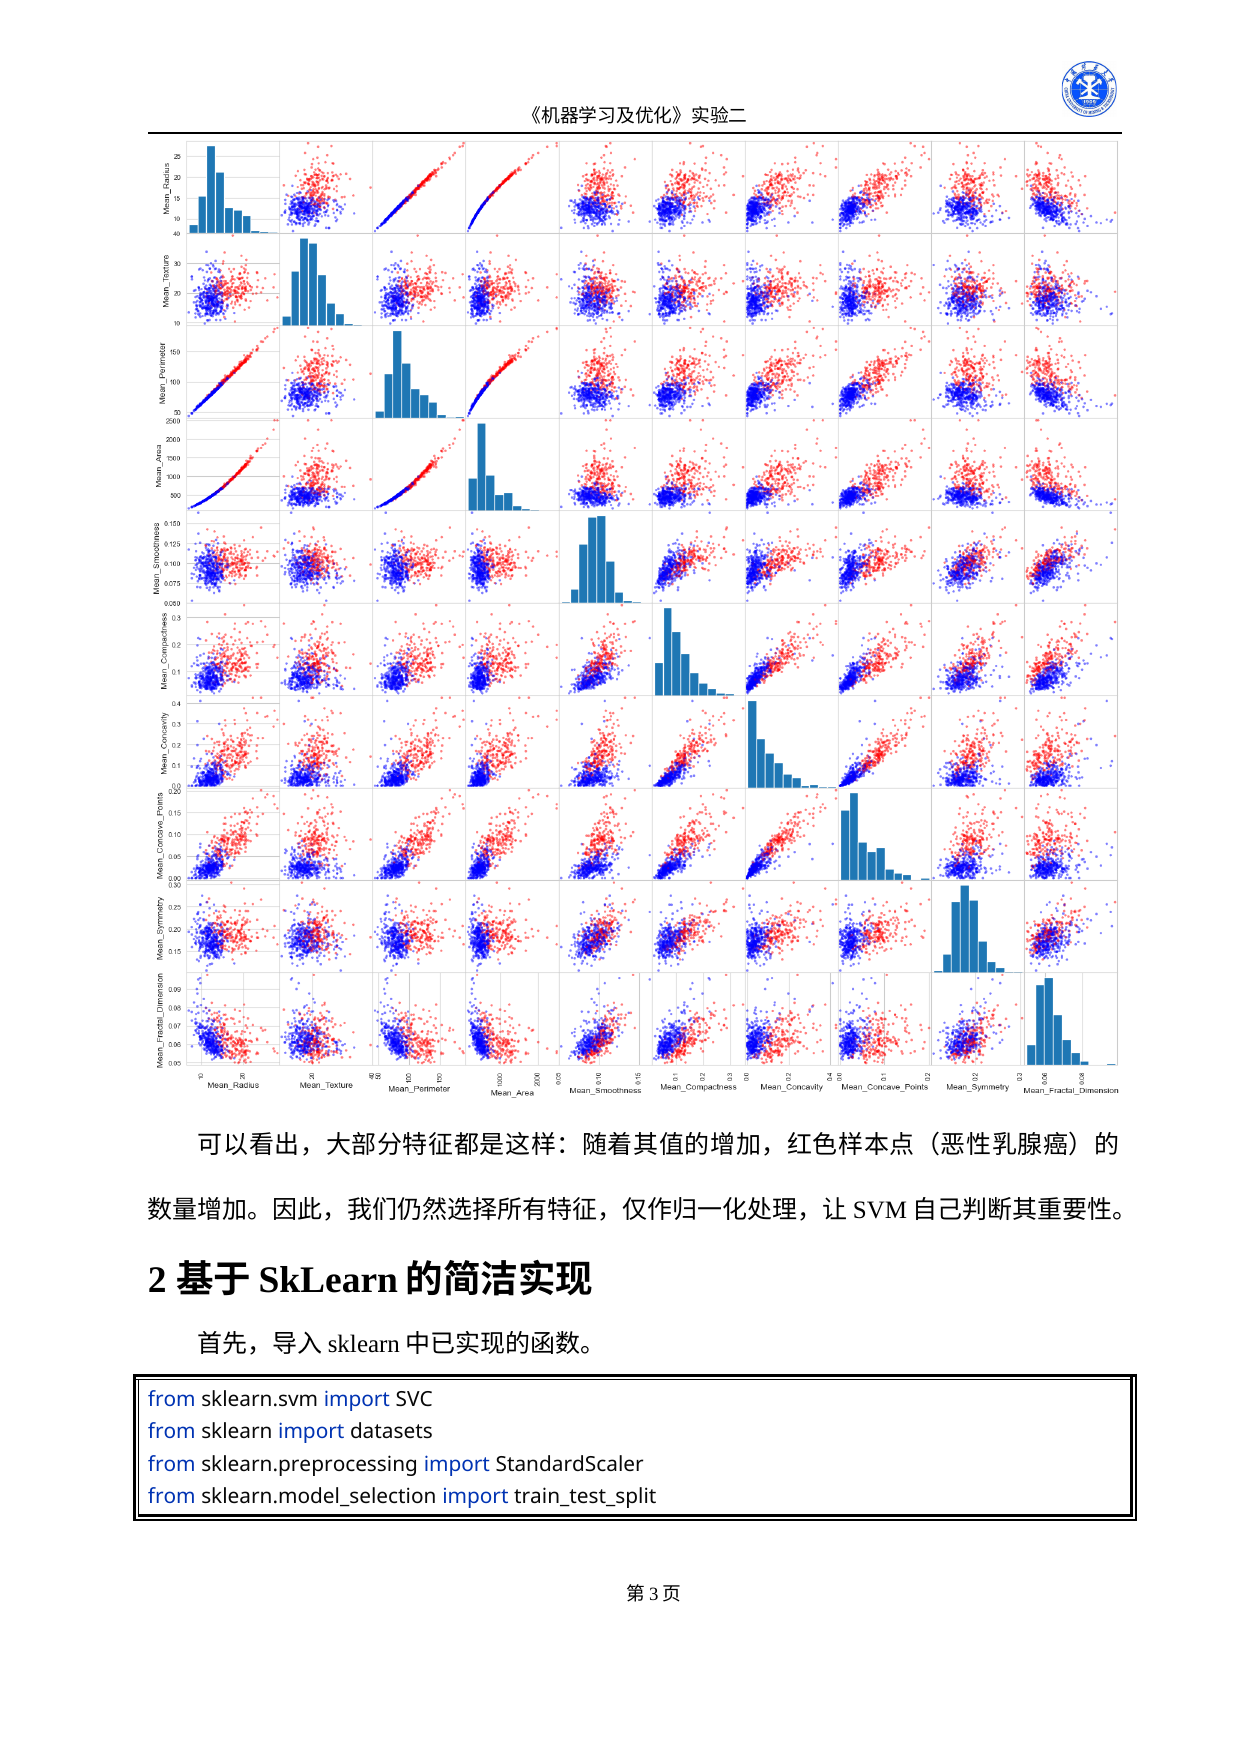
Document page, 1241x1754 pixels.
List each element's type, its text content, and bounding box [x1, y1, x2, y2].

text from sklearn.svm import SVC from sklearn import datasets from sklearn.preprocessing import StandardScaler from sklearn.model_selection import train_test_split [139, 1380, 1130, 1514]
picture [1061, 61, 1117, 117]
text 可以看出，大部分特征都是这样：随着其值的增加，红色样本点（恶性乳腺癌）的数量增加。因此，我们仍然选择所有特征，仅作归一化处理，让SVM自己判断其重要性。 [148, 1111, 1122, 1241]
picture [147, 135, 1123, 1102]
text 首先，导入sklearn中已实现的函数。 [148, 1309, 1122, 1374]
subtitle 基于SkLearn的简洁实现 [148, 1244, 1122, 1309]
